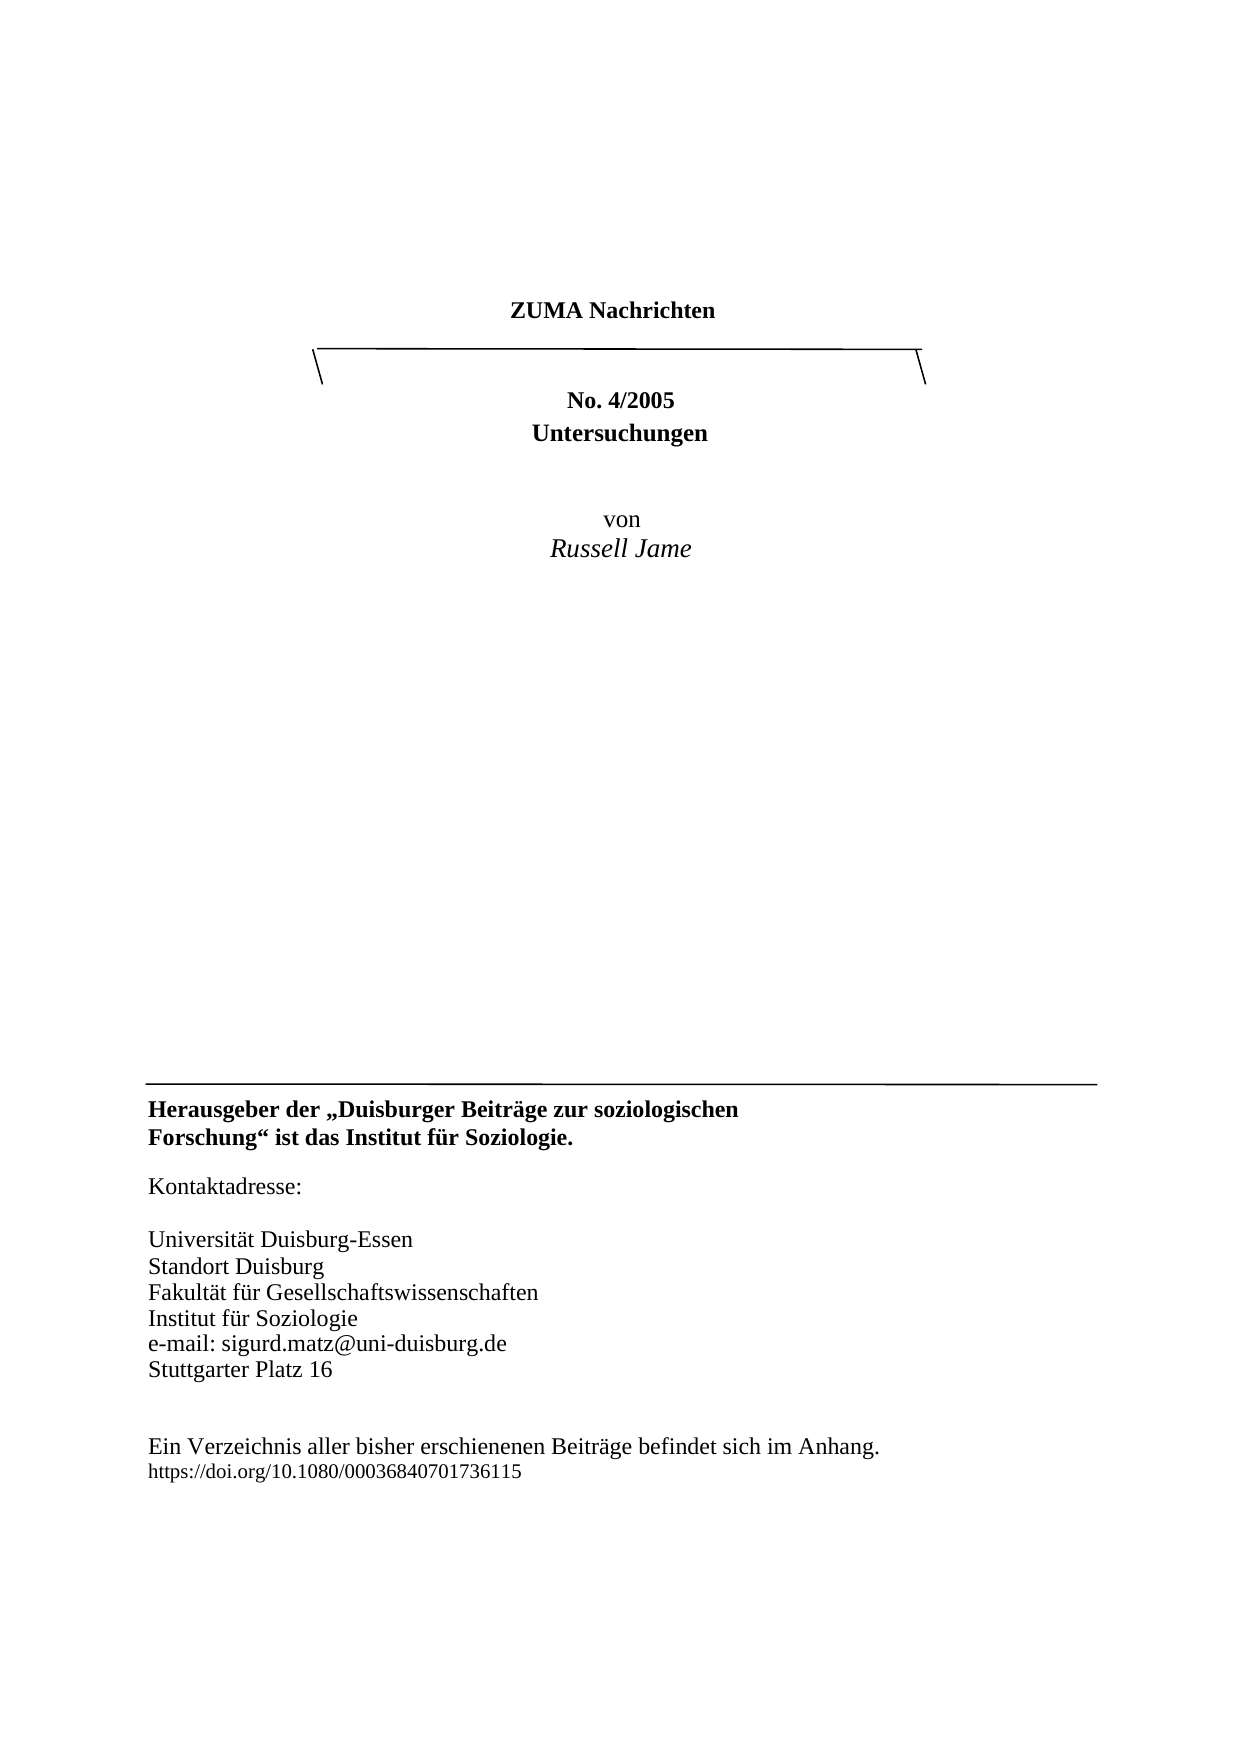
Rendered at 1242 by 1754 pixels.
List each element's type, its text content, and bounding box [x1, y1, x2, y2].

text Kontaktadresse: [148, 1172, 1092, 1199]
text No. 4/2005 [148, 386, 1094, 414]
text Fakultät für Gesellschaftswissenschaften [148, 1280, 1092, 1306]
text Stuttgarter Platz 16 [148, 1357, 443, 1383]
text e-mail: sigurd.matz@uni-duisburg.de [148, 1332, 1092, 1357]
text von [148, 504, 1096, 533]
text Institut für Soziologie [148, 1306, 1092, 1332]
text Standort Duisburg [148, 1253, 1092, 1280]
text ZUMA Nachrichten [148, 297, 1077, 324]
text Russell Jame [148, 533, 1094, 564]
text https://doi.org/10.1080/00036840701736115 [148, 1459, 1092, 1483]
text Untersuchungen [148, 418, 1092, 446]
text Universität Duisburg-Essen [148, 1225, 1092, 1253]
text Ein Verzeichnis aller bisher erschienenen Beiträge befindet sich im Anhang. [148, 1432, 1092, 1459]
text Herausgeber der „Duisburger Beiträge zur soziologischen Forschung“ ist das Institut für Soziologie. [148, 1096, 837, 1150]
